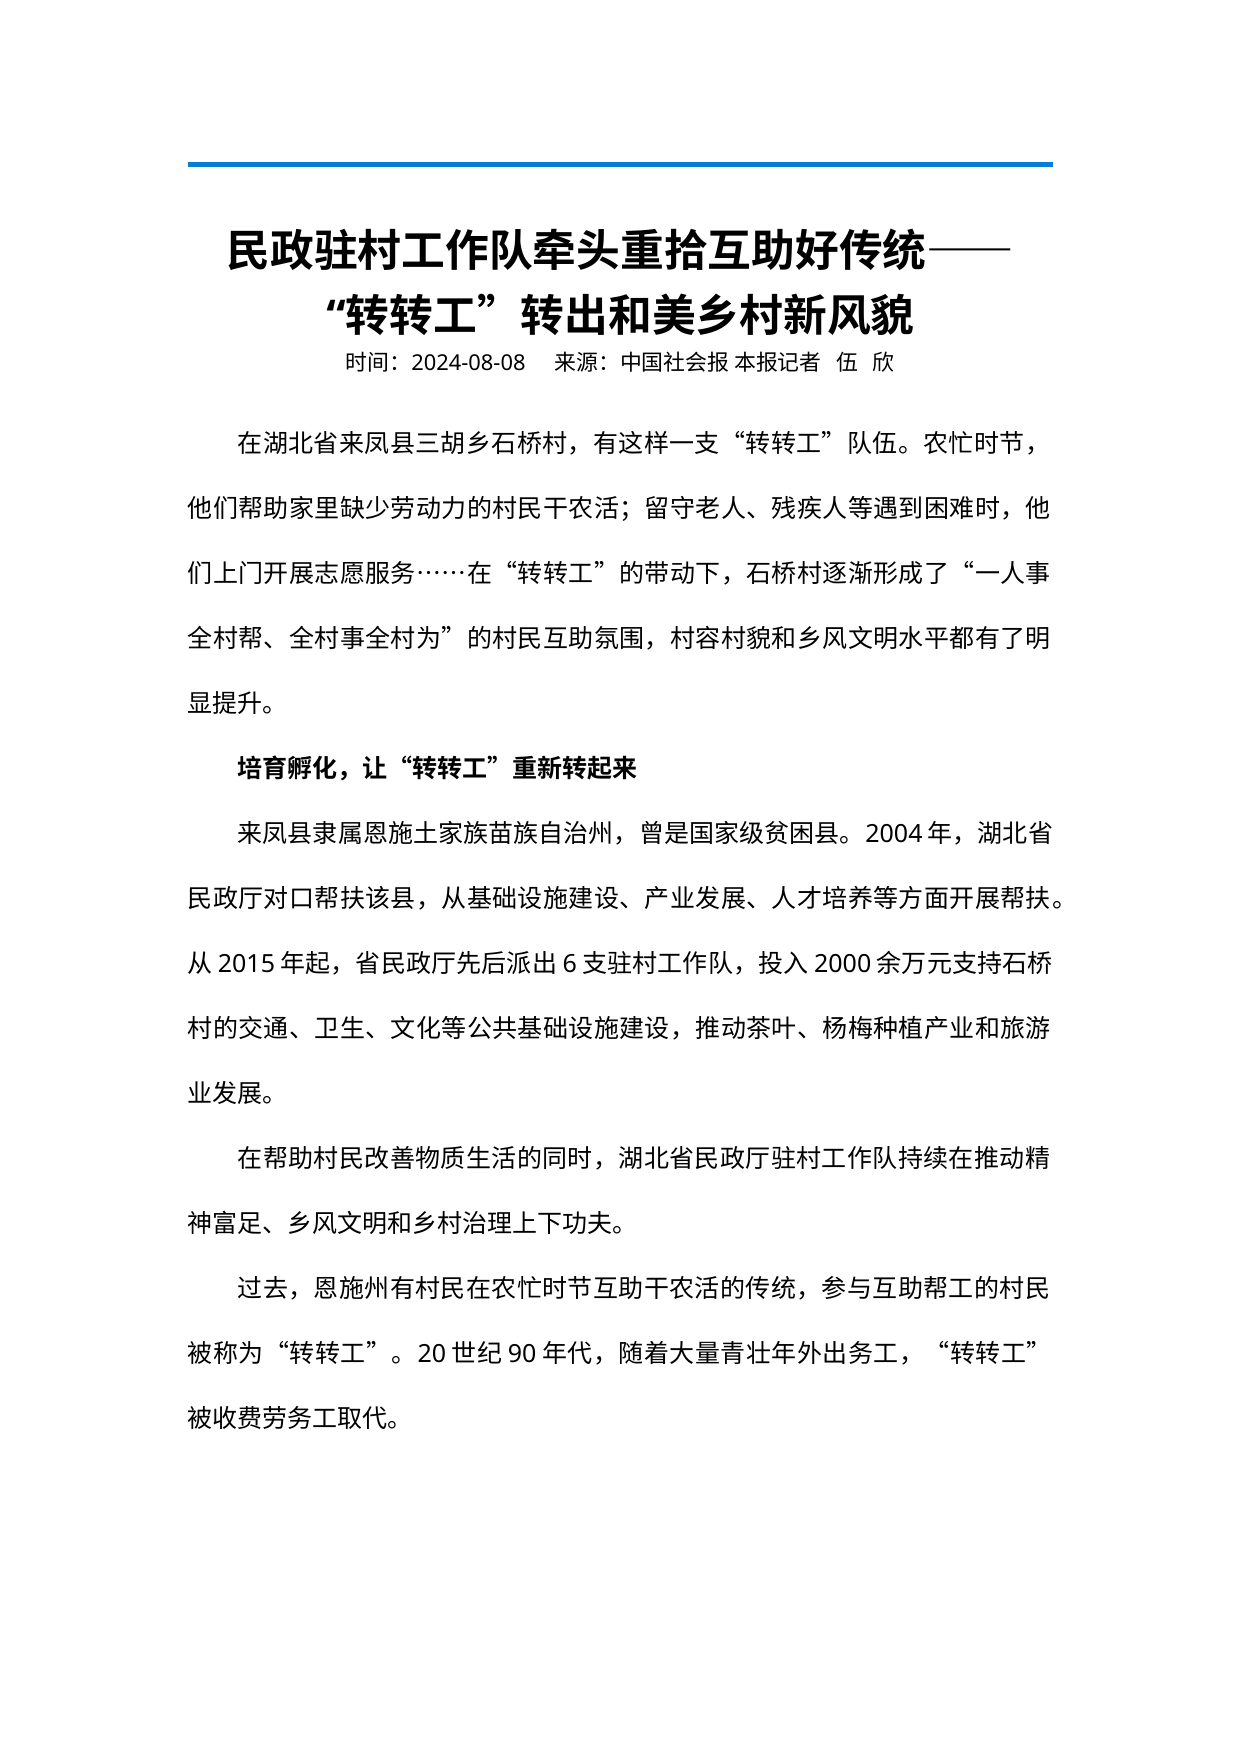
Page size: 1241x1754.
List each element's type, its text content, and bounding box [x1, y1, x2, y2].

text 在帮助村民改善物质生活的同时，湖北省民政厅驻村工作队持续在推动精神富足、乡风文明和乡村治理上下功夫。 [187, 1124, 1053, 1254]
text 过去，恩施州有村民在农忙时节互助干农活的传统，参与互助帮工的村民被称为“转转工”。20世纪90年代，随着大量青壮年外出务工，“转转工”被收费劳务工取代。 [187, 1254, 1053, 1449]
text 时间：2024-08-08 来源：中国社会报 本报记者 伍 欣 [187, 344, 1053, 377]
text 培育孵化，让“转转工”重新转起来 [187, 734, 1053, 799]
text 在湖北省来凤县三胡乡石桥村，有这样一支“转转工”队伍。农忙时节，他们帮助家里缺少劳动力的村民干农活；留守老人、残疾人等遇到困难时，他们上门开展志愿服务……在“转转工”的带动下，石桥村逐渐形成了“一人事全村帮、全村事全村为”的村民互助氛围，村容村貌和乡风文明水平都有了明显提升。 [187, 409, 1053, 734]
text 民政驻村工作队牵头重拾互助好传统—— “转转工”转出和美乡村新风貌 [187, 163, 1053, 344]
text 来凤县隶属恩施土家族苗族自治州，曾是国家级贫困县。2004年，湖北省民政厅对口帮扶该县，从基础设施建设、产业发展、人才培养等方面开展帮扶。从2015年起，省民政厅先后派出6支驻村工作队，投入2000余万元支持石桥村的交通、卫生、文化等公共基础设施建设，推动茶叶、杨梅种植产业和旅游业发展。 [187, 799, 1053, 1124]
